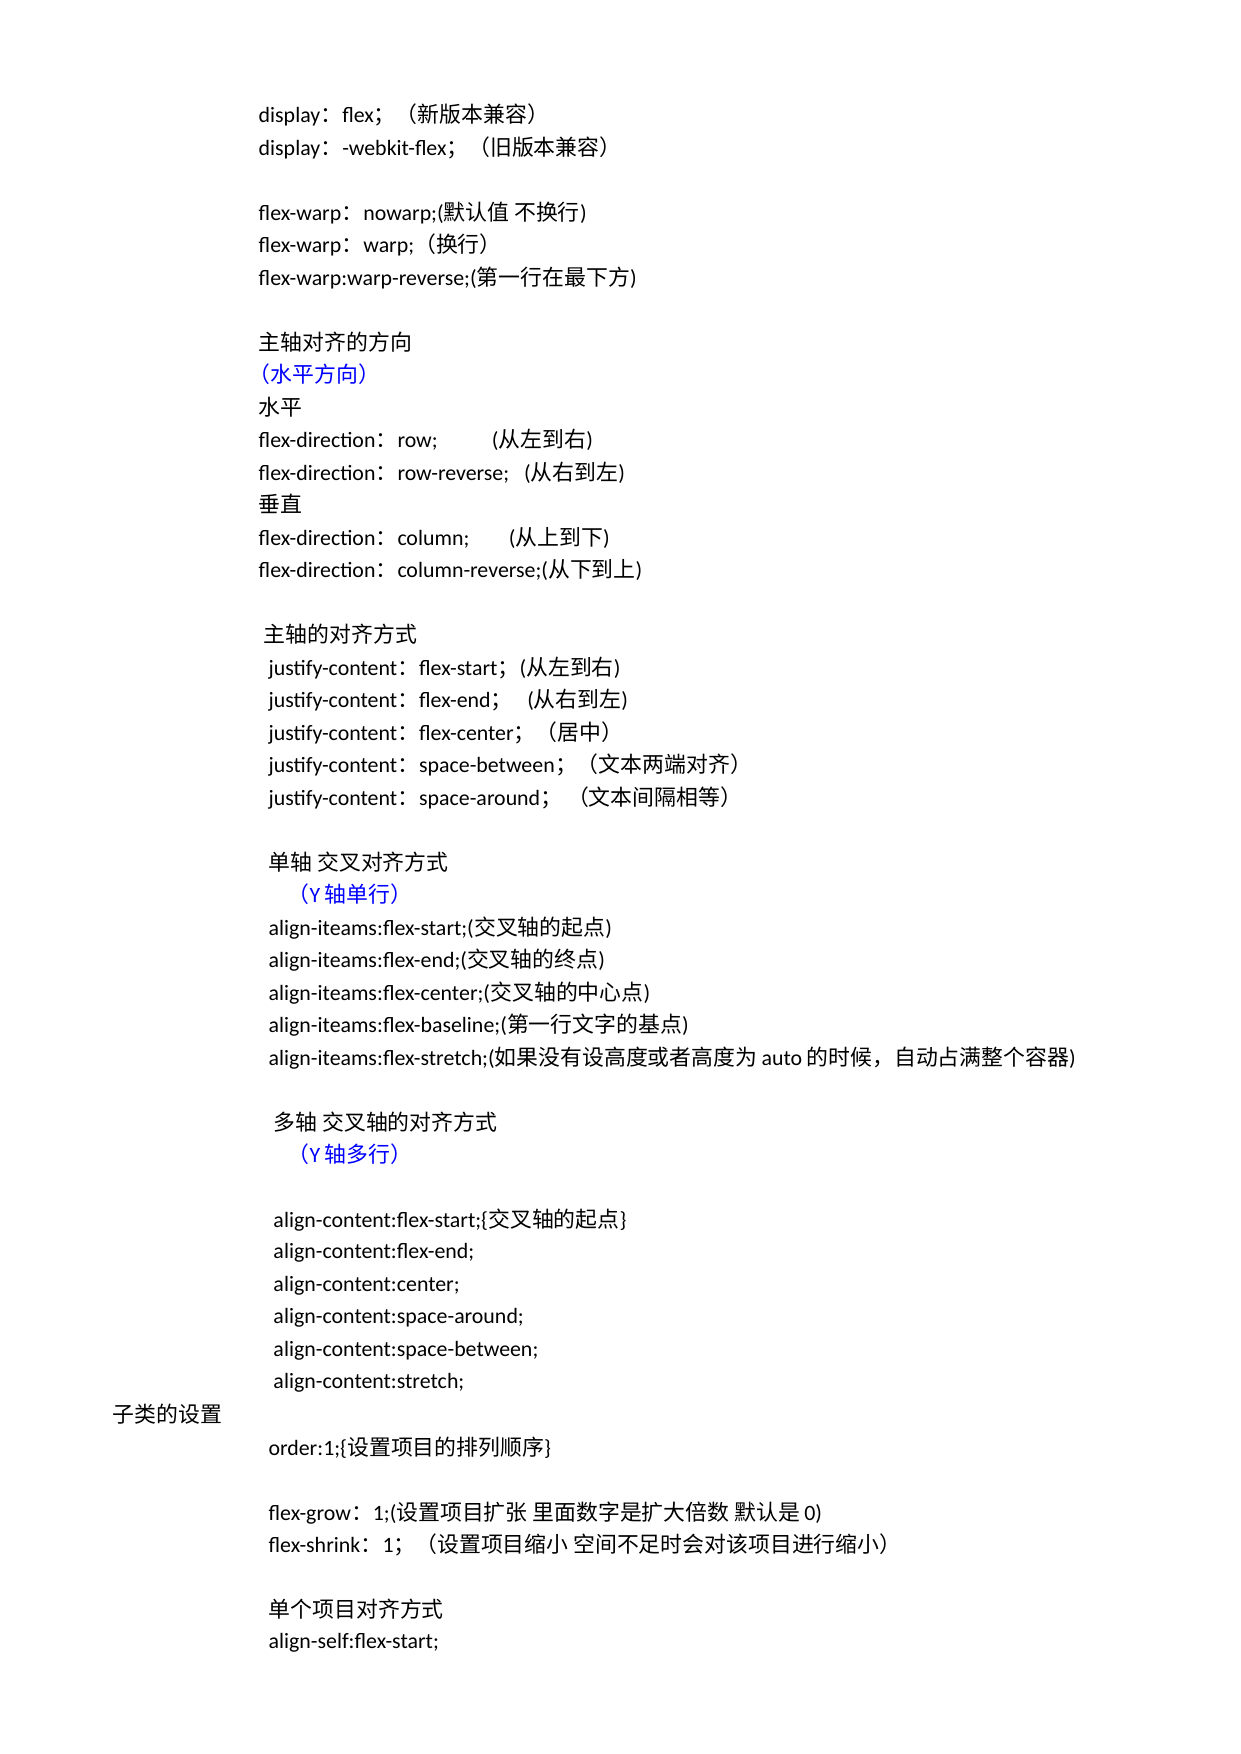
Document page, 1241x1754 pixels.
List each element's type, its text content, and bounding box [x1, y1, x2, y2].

list align-content:space-around; [200, 1299, 1128, 1332]
list （Y轴单行） [244, 877, 1128, 909]
list justify-content：space-between；（文本两端对齐） [200, 747, 1128, 779]
list flex-direction：column; (从上到下) [200, 519, 1128, 552]
list justify-content：flex-end； (从右到左) [200, 682, 1128, 714]
list 单轴 交叉对齐方式 [200, 844, 1128, 877]
list flex-warp:warp-reverse;(第一行在最下方) [200, 259, 1128, 292]
list （水平方向） [200, 357, 1128, 389]
list （Y轴多行） [244, 1137, 1128, 1169]
list 多轴 交叉轴的对齐方式 [200, 1104, 1128, 1137]
list align-content:flex-start;{交叉轴的起点} [200, 1202, 1128, 1234]
list flex-shrink：1；（设置项目缩小 空间不足时会对该项目进行缩小） [200, 1527, 1128, 1559]
list align-content:stretch; [200, 1364, 1128, 1397]
list align-iteams:flex-end;(交叉轴的终点) [200, 942, 1128, 974]
list 主轴对齐的方向 [200, 324, 1128, 357]
list align-self:flex-start; [200, 1624, 1128, 1657]
list flex-direction：row-reverse; (从右到左) [200, 454, 1128, 487]
list align-content:center; [200, 1267, 1128, 1299]
list flex-direction：column-reverse;(从下到上) [200, 552, 1128, 584]
list justify-content：flex-start；(从左到右) [200, 649, 1128, 682]
list align-content:flex-end; [200, 1234, 1128, 1267]
list order:1;{设置项目的排列顺序} [200, 1429, 1128, 1462]
list flex-grow：1;(设置项目扩张 里面数字是扩大倍数 默认是0) [200, 1494, 1128, 1527]
list 主轴的对齐方式 [200, 617, 1128, 649]
list align-content:space-between; [200, 1332, 1128, 1364]
list flex-direction：row; (从左到右) [200, 422, 1128, 454]
list 子类的设置 [112, 1397, 1128, 1429]
list 垂直 [200, 487, 1128, 519]
list align-iteams:flex-start;(交叉轴的起点) [200, 909, 1128, 942]
list align-iteams:flex-stretch;(如果没有设高度或者高度为auto的时候，自动占满整个容器) [200, 1039, 1128, 1072]
list 水平 [200, 389, 1128, 422]
list flex-warp：nowarp;(默认值 不换行) [200, 194, 1128, 227]
list justify-content：space-around； （文本间隔相等） [200, 779, 1128, 812]
list justify-content：flex-center；（居中） [200, 714, 1128, 747]
list display：-webkit-flex；（旧版本兼容） [200, 129, 1128, 162]
list flex-warp：warp;（换行） [200, 227, 1128, 259]
list align-iteams:flex-center;(交叉轴的中心点) [200, 974, 1128, 1007]
list display：flex；（新版本兼容） [200, 97, 1128, 129]
list 单个项目对齐方式 [200, 1592, 1128, 1624]
list align-iteams:flex-baseline;(第一行文字的基点) [200, 1007, 1128, 1039]
